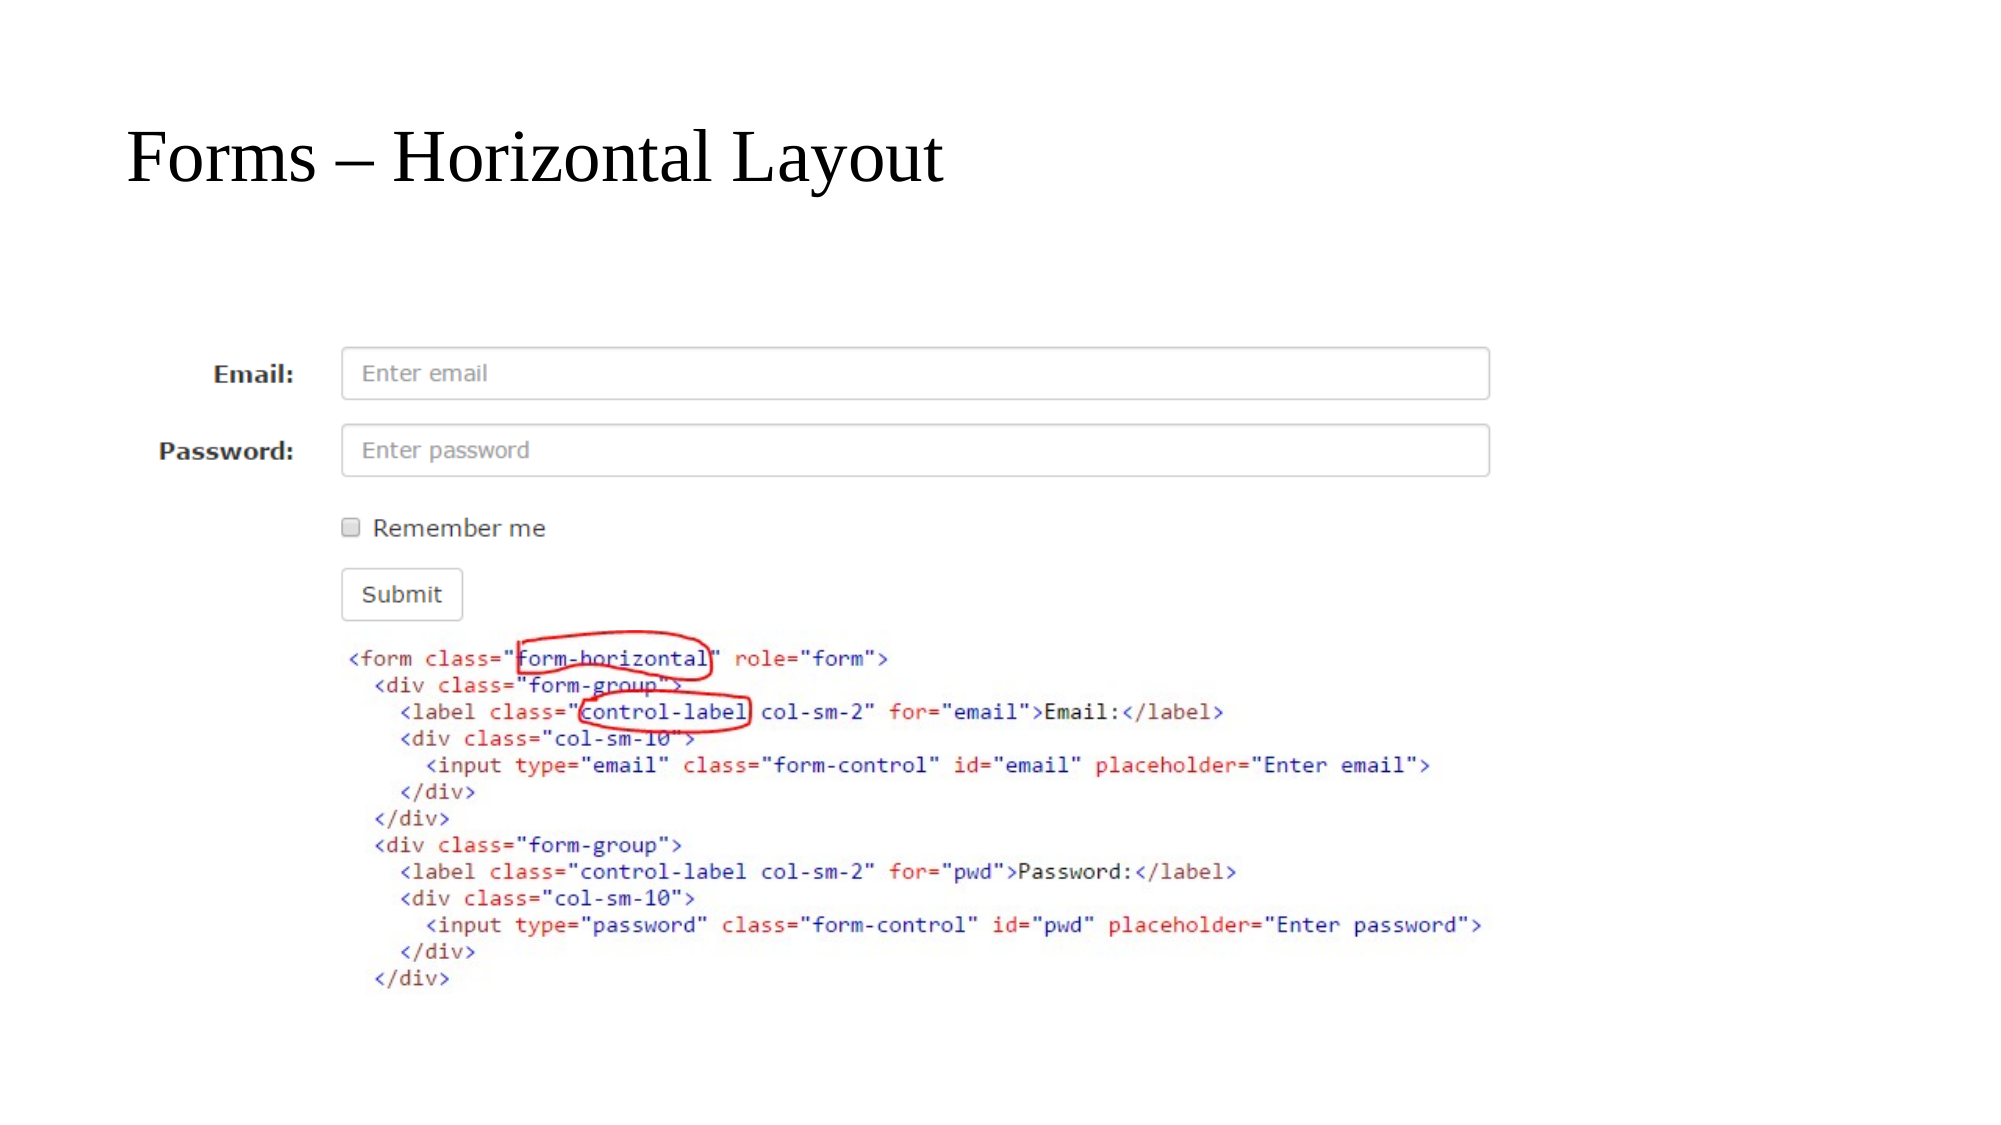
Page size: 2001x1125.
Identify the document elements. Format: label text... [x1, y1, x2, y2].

text Forms – Horizontal Layout [126, 111, 1831, 198]
picture [129, 314, 1503, 995]
